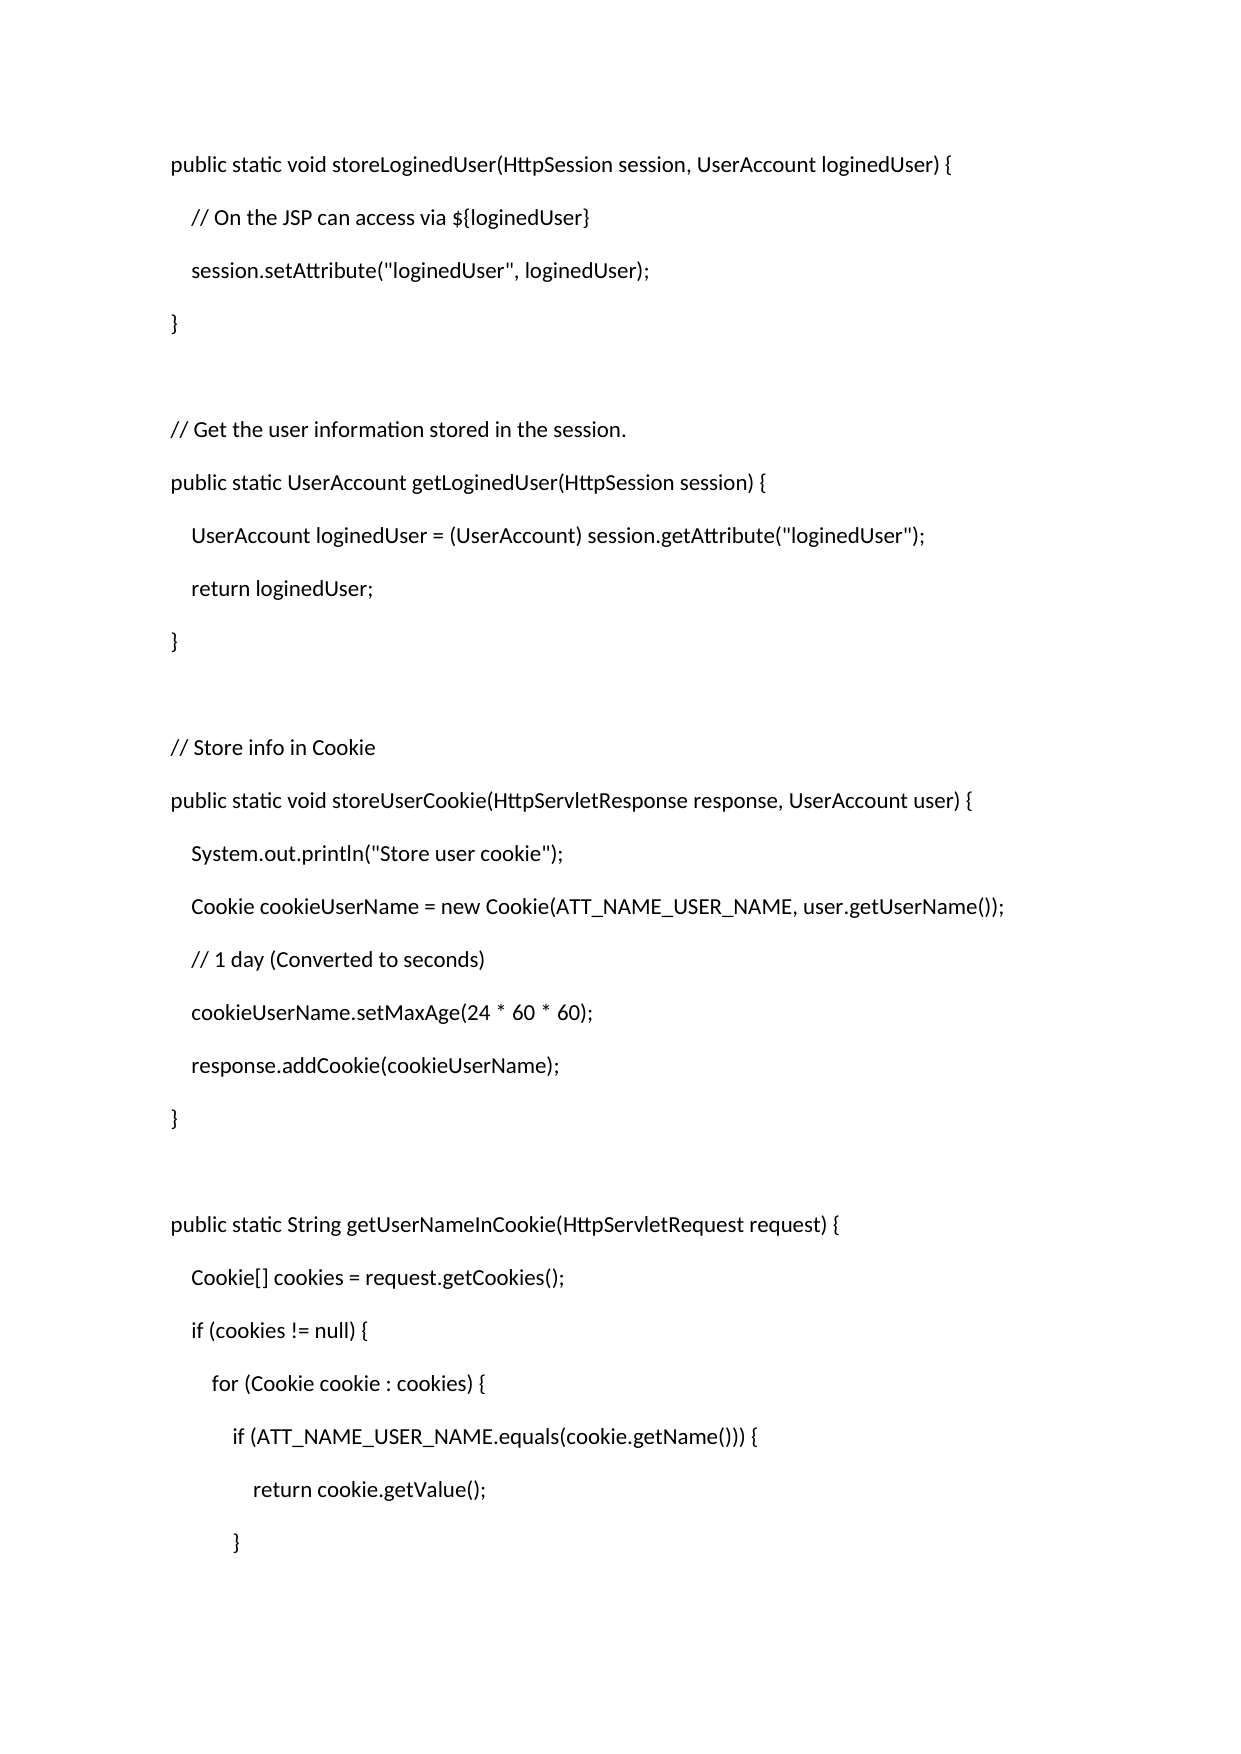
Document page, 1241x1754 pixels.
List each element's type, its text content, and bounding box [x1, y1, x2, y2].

text } [150, 1104, 1090, 1132]
text System.out.println("Store user cookie"); [150, 839, 1090, 867]
text UserAccount loginedUser = (UserAccount) session.getAttribute("loginedUser"); [150, 521, 1090, 549]
text response.addCookie(cookieUserName); [150, 1051, 1090, 1079]
text session.setAttribute("loginedUser", loginedUser); [150, 256, 1090, 284]
text public static void storeLoginedUser(HttpSession session, UserAccount loginedUser) { [150, 150, 1090, 178]
text // Store info in Cookie [150, 733, 1090, 761]
text if (cookies != null) { [150, 1316, 1090, 1344]
text cookieUserName.setMaxAge(24 * 60 * 60); [150, 998, 1090, 1026]
text // On the JSP can access via ${loginedUser} [150, 203, 1090, 231]
text return loginedUser; [150, 574, 1090, 602]
text if (ATT_NAME_USER_NAME.equals(cookie.getName())) { [150, 1422, 1090, 1451]
text // Get the user information stored in the session. [150, 415, 1090, 443]
text public static String getUserNameInCookie(HttpServletRequest request) { [150, 1210, 1090, 1238]
text } [150, 309, 1090, 337]
text // 1 day (Converted to seconds) [150, 945, 1090, 973]
text } [150, 1528, 1090, 1557]
text public static UserAccount getLoginedUser(HttpSession session) { [150, 468, 1090, 496]
text return cookie.getValue(); [150, 1476, 1090, 1503]
text Cookie[] cookies = request.getCookies(); [150, 1263, 1090, 1291]
text Cookie cookieUserName = new Cookie(ATT_NAME_USER_NAME, user.getUserName()); [150, 892, 1090, 920]
text public static void storeUserCookie(HttpServletResponse response, UserAccount user) { [150, 786, 1090, 814]
text } [150, 627, 1090, 655]
text for (Cookie cookie : cookies) { [150, 1369, 1090, 1397]
